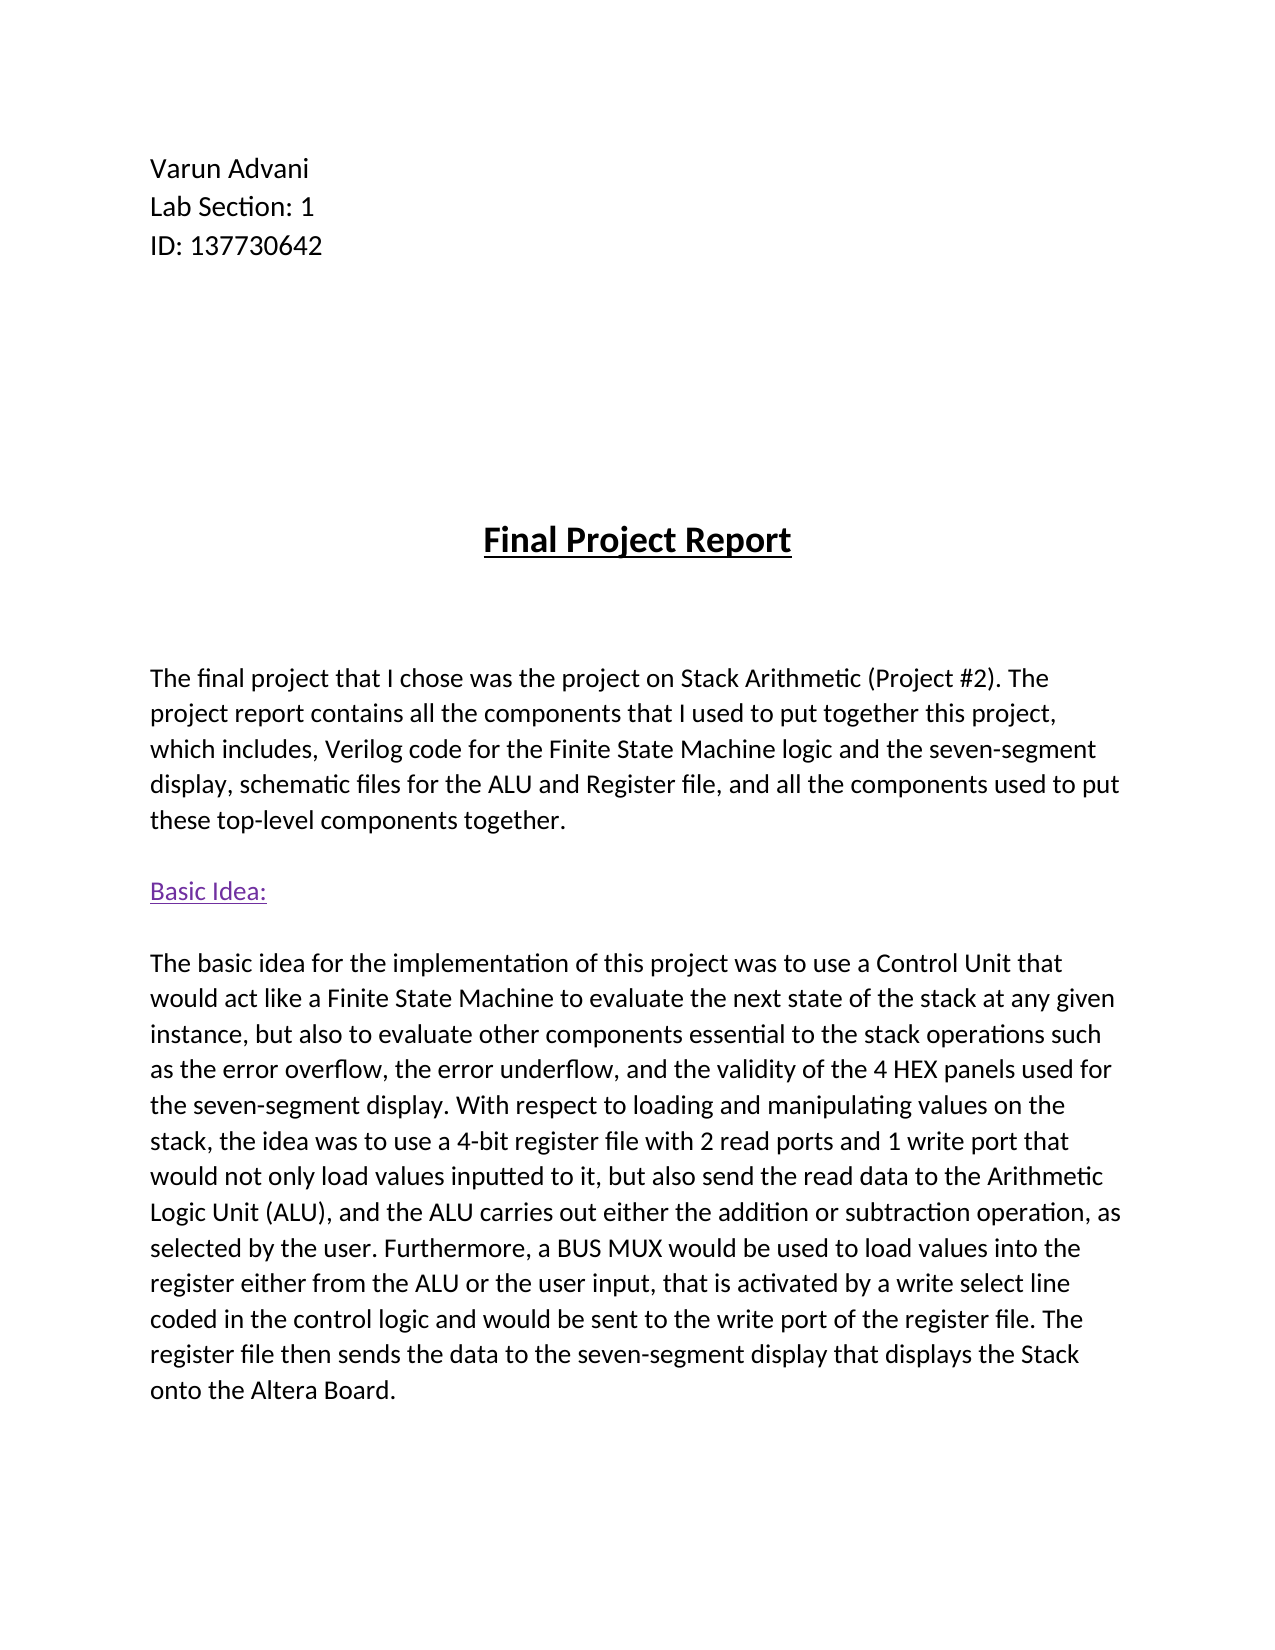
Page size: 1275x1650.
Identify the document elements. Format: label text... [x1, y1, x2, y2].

text Varun Advani Lab Section: 1 ID: 137730642 [150, 150, 1125, 262]
text Final Project Report [150, 516, 1125, 642]
text The final project that I chose was the project on Stack Arithmetic (Project #2). The project report contains all the components that I used to put together this project, which includes, Verilog code for the Finite State Machine logic and the seven-segment display, schematic files for the ALU and Register file, and all the components used to put these top-level components together. Basic Idea: The basic idea for the implementation of this project was to use a Control Unit that would act like a Finite State Machine to evaluate the next state of the stack at any given instance, but also to evaluate other components essential to the stack operations such as the error overflow, the error underflow, and the validity of the 4 HEX panels used for the seven-segment display. With respect to loading and manipulating values on the stack, the idea was to use a 4-bit register file with 2 read ports and 1 write port that would not only load values inputted to it, but also send the read data to the Arithmetic Logic Unit (ALU), and the ALU carries out either the addition or subtraction operation, as selected by the user. Furthermore, a BUS MUX would be used to load values into the register either from the ALU or the user input, that is activated by a write select line coded in the control logic and would be sent to the write port of the register file. The register file then sends the data to the seven-segment display that displays the Stack onto the Altera Board. [150, 661, 1125, 1472]
